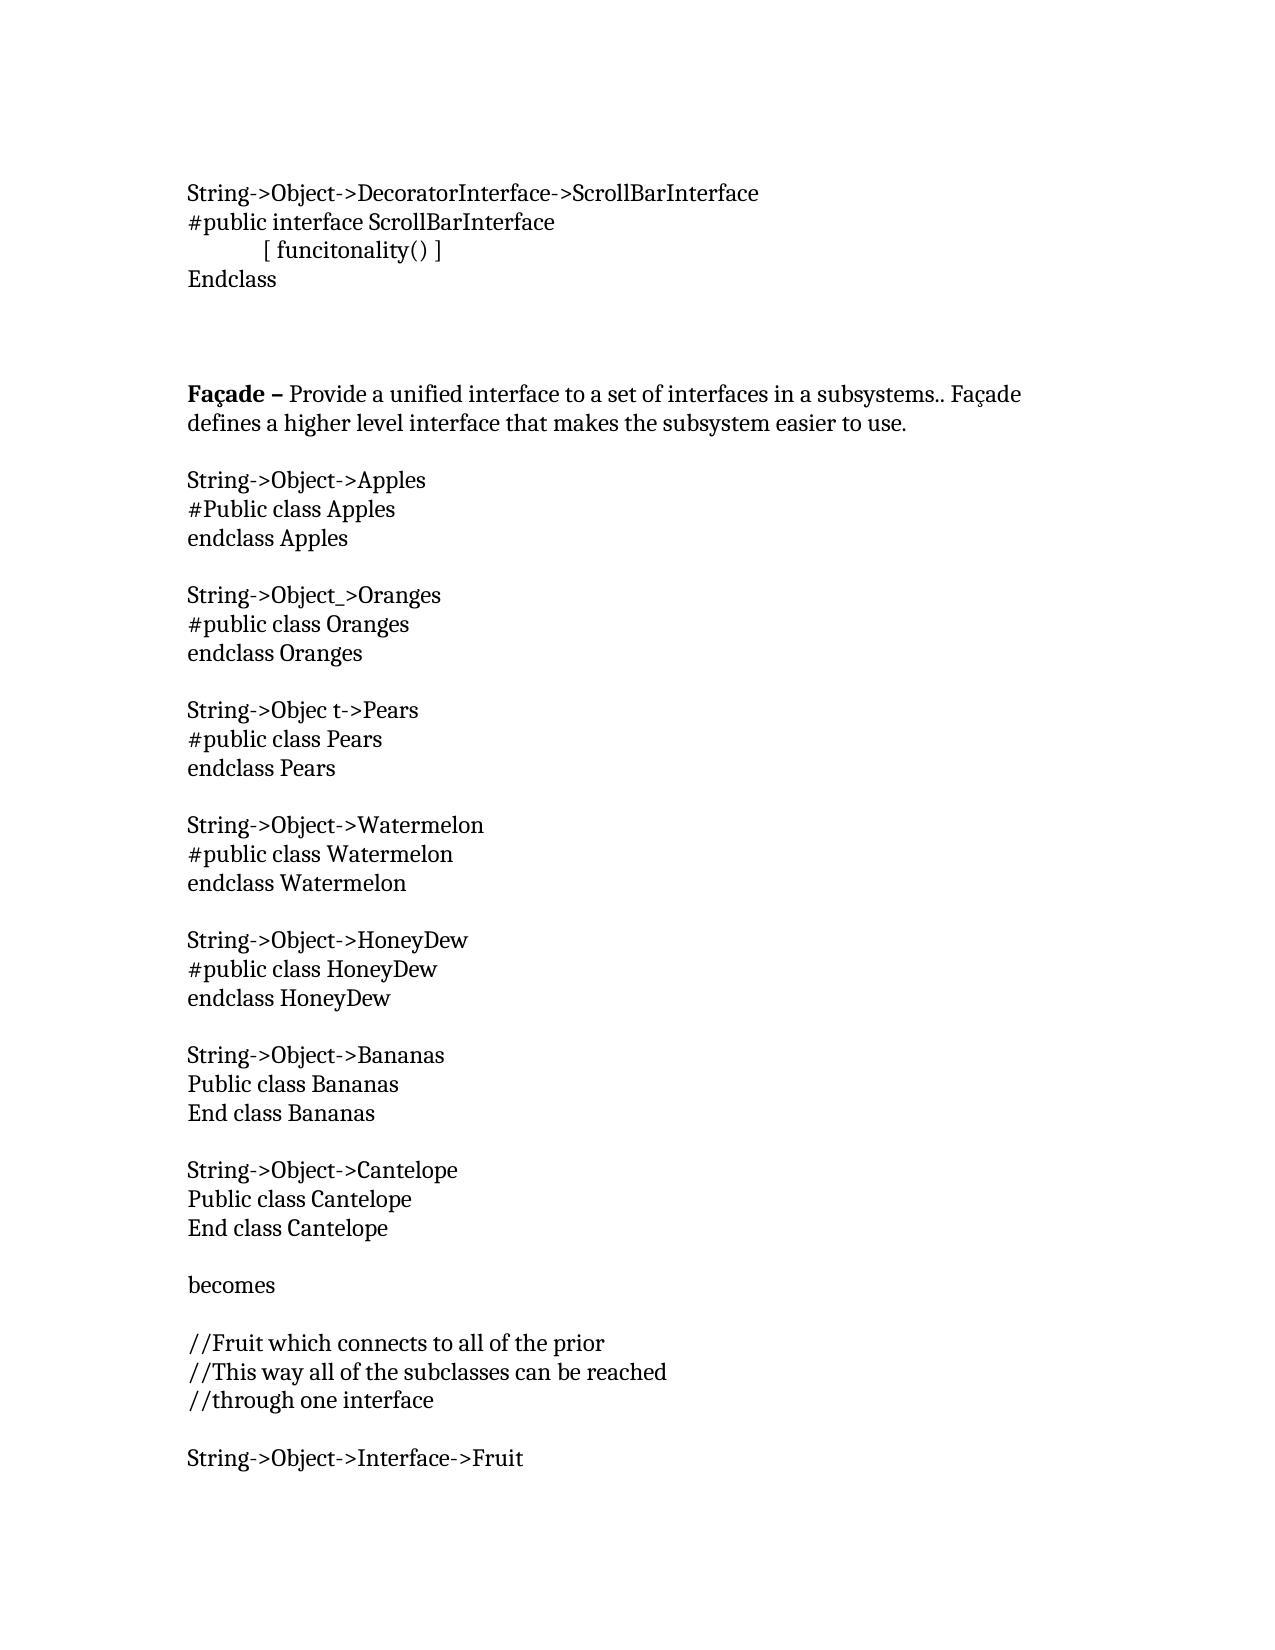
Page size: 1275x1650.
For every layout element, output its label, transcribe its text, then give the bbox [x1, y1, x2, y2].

text [ funcitonality() ] [187, 236, 1087, 265]
text endclass Oranges [187, 639, 1087, 667]
text End class Cantelope [187, 1214, 1087, 1242]
text String->Object->DecoratorInterface->ScrollBarInterface [187, 179, 1087, 207]
text //Fruit which connects to all of the prior [187, 1329, 1087, 1357]
text String->Object->Bananas [187, 1041, 1087, 1070]
text //This way all of the subclasses can be reached [187, 1357, 1087, 1386]
text Public class Cantelope [187, 1185, 1087, 1214]
text String->Object_>Oranges [187, 581, 1087, 610]
text endclass Apples [187, 524, 1087, 552]
text #public class Watermelon [187, 840, 1087, 869]
text #Public class Apples [187, 495, 1087, 524]
text #public interface ScrollBarInterface [187, 207, 1087, 236]
text #public class HoneyDew [187, 955, 1087, 984]
text String->Object->HoneyDew [187, 926, 1087, 955]
text String->Object->Apples [187, 466, 1087, 495]
text String->Objec t->Pears [187, 696, 1087, 725]
text endclass Pears [187, 754, 1087, 782]
text #public class Oranges [187, 610, 1087, 639]
text becomes [187, 1271, 1087, 1300]
text endclass HoneyDew [187, 984, 1087, 1012]
text End class Bananas [187, 1099, 1087, 1127]
text Endclass [187, 265, 1087, 294]
text String->Object->Interface->Fruit [187, 1444, 1087, 1472]
text Façade – Provide a unified interface to a set of interfaces in a subsystems.. Façade defines a higher level interface that makes the subsystem easier to use. [187, 380, 1087, 437]
text //through one interface [187, 1386, 1087, 1415]
text String->Object->Watermelon [187, 811, 1087, 840]
text Public class Bananas [187, 1070, 1087, 1099]
text endclass Watermelon [187, 869, 1087, 897]
text String->Object->Cantelope [187, 1156, 1087, 1185]
text #public class Pears [187, 725, 1087, 754]
